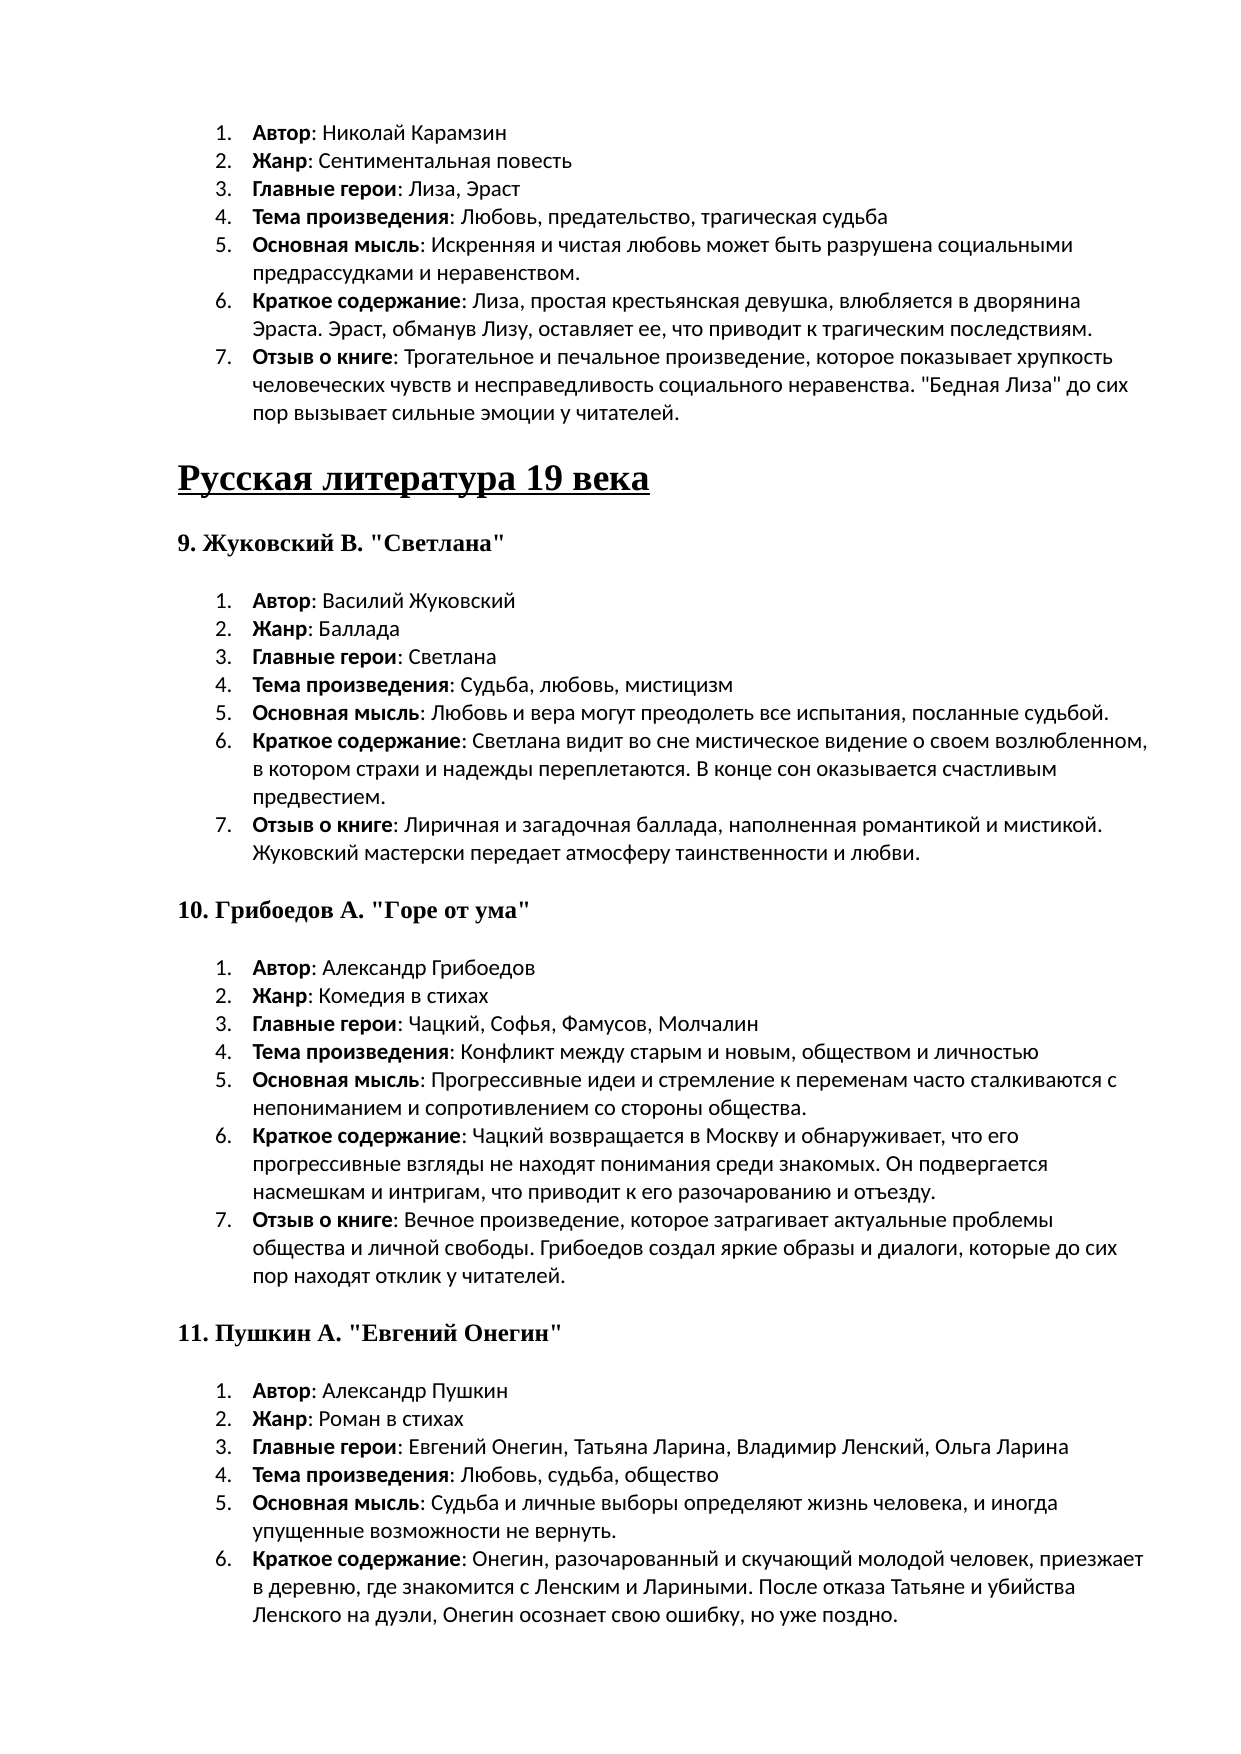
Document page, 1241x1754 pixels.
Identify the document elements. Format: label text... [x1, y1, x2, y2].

list Краткое содержание: Онегин, разочарованный и скучающий молодой человек, приезжает в деревню, где знакомится с Ленским и Лариными. После отказа Татьяне и убийства Ленского на дуэли, Онегин осознает свою ошибку, но уже поздно. [215, 1544, 1152, 1628]
list Отзыв о книге: Лиричная и загадочная баллада, наполненная романтикой и мистикой. Жуковский мастерски передает атмосферу таинственности и любви. [215, 810, 1152, 866]
list Отзыв о книге: Вечное произведение, которое затрагивает актуальные проблемы общества и личной свободы. Грибоедов создал яркие образы и диалоги, которые до сих пор находят отклик у читателей. [215, 1205, 1152, 1289]
list Отзыв о книге: Трогательное и печальное произведение, которое показывает хрупкость человеческих чувств и несправедливость социального неравенства. "Бедная Лиза" до сих пор вызывает сильные эмоции у читателей. [215, 342, 1152, 426]
list Краткое содержание: Лиза, простая крестьянская девушка, влюбляется в дворянина Эраста. Эраст, обманув Лизу, оставляет ее, что приводит к трагическим последствиям. [215, 286, 1152, 342]
list Краткое содержание: Светлана видит во сне мистическое видение о своем возлюбленном, в котором страхи и надежды переплетаются. В конце сон оказывается счастливым предвестием. [215, 726, 1152, 810]
list Главные герои: Лиза, Эраст [215, 174, 1152, 202]
list Жанр: Сентиментальная повесть [215, 146, 1152, 174]
list Автор: Николай Карамзин [215, 118, 1152, 146]
subtitle Русская литература 19 века [177, 456, 1152, 499]
list Жанр: Роман в стихах [215, 1404, 1152, 1432]
list Автор: Василий Жуковский [215, 586, 1152, 614]
list Автор: Александр Грибоедов [215, 953, 1152, 981]
list Главные герои: Чацкий, Софья, Фамусов, Молчалин [215, 1009, 1152, 1037]
list Тема произведения: Судьба, любовь, мистицизм [215, 670, 1152, 698]
list Главные герои: Светлана [215, 642, 1152, 670]
subtitle 9. Жуковский В. "Светлана" [177, 528, 1152, 557]
list Главные герои: Евгений Онегин, Татьяна Ларина, Владимир Ленский, Ольга Ларина [215, 1432, 1152, 1460]
list Тема произведения: Конфликт между старым и новым, обществом и личностью [215, 1037, 1152, 1065]
list Основная мысль: Прогрессивные идеи и стремление к переменам часто сталкиваются с непониманием и сопротивлением со стороны общества. [215, 1065, 1152, 1121]
list Жанр: Комедия в стихах [215, 981, 1152, 1009]
list Краткое содержание: Чацкий возвращается в Москву и обнаруживает, что его прогрессивные взгляды не находят понимания среди знакомых. Он подвергается насмешкам и интригам, что приводит к его разочарованию и отъезду. [215, 1121, 1152, 1205]
subtitle 11. Пушкин А. "Евгений Онегин" [177, 1318, 1152, 1347]
list Тема произведения: Любовь, судьба, общество [215, 1460, 1152, 1488]
list Основная мысль: Судьба и личные выборы определяют жизнь человека, и иногда упущенные возможности не вернуть. [215, 1488, 1152, 1544]
list Автор: Александр Пушкин [215, 1376, 1152, 1404]
list Основная мысль: Искренняя и чистая любовь может быть разрушена социальными предрассудками и неравенством. [215, 230, 1152, 286]
list Тема произведения: Любовь, предательство, трагическая судьба [215, 202, 1152, 230]
list Основная мысль: Любовь и вера могут преодолеть все испытания, посланные судьбой. [215, 698, 1152, 726]
subtitle 10. Грибоедов А. "Горе от ума" [177, 895, 1152, 924]
list Жанр: Баллада [215, 614, 1152, 642]
